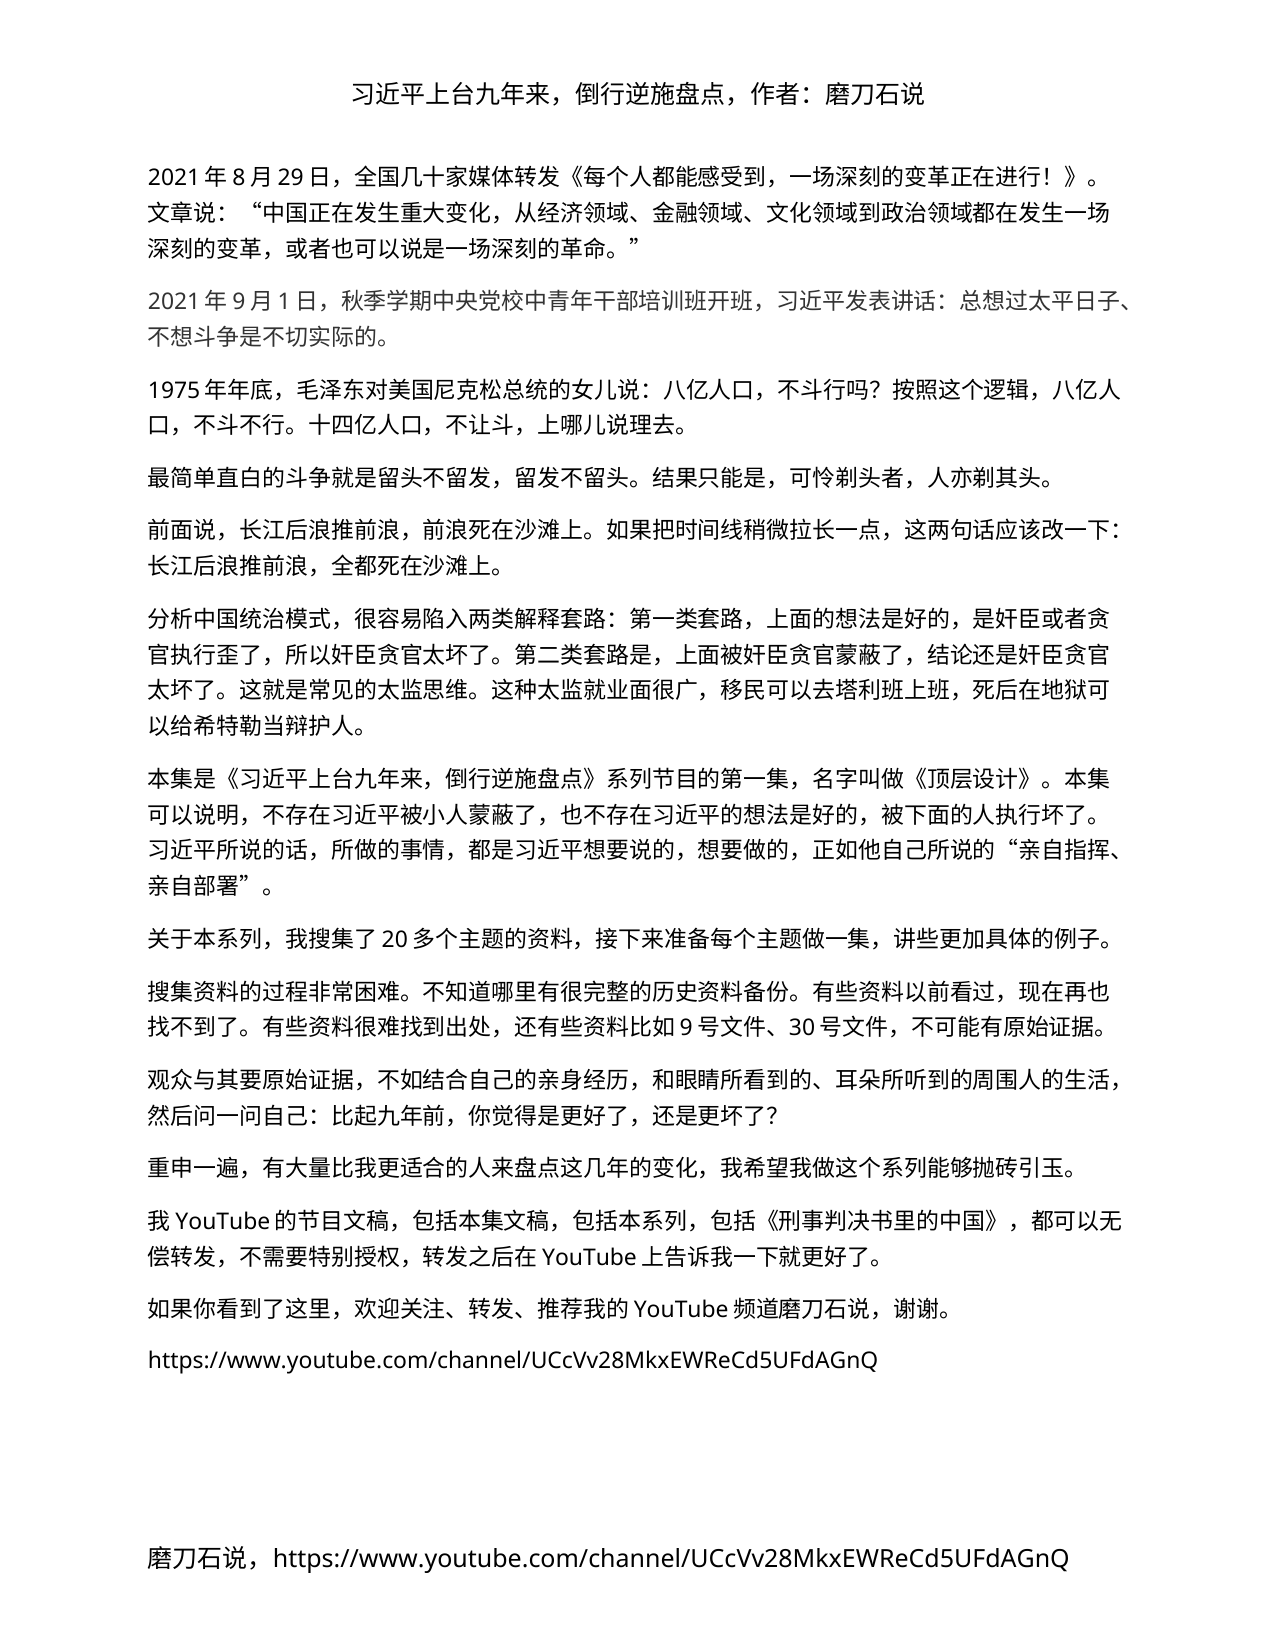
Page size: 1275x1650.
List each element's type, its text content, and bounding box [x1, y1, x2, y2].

text 最简单直白的斗争就是留头不留发，留发不留头。结果只能是，可怜剃头者，人亦剃其头。 [148, 460, 1127, 493]
text 关于本系列，我搜集了20多个主题的资料，接下来准备每个主题做一集，讲些更加具体的例子。 [148, 921, 1127, 954]
text https://www.youtube.com/channel/UCcVv28MkxEWReCd5UFdAGnQ [148, 1344, 1127, 1375]
text 重申一遍，有大量比我更适合的人来盘点这几年的变化，我希望我做这个系列能够抛砖引玉。 [148, 1150, 1127, 1183]
text 2021年8月29日，全国几十家媒体转发《每个人都能感受到，一场深刻的变革正在进行！》。文章说：“中国正在发生重大变化，从经济领域、金融领域、文化领域到政治领域都在发生一场深刻的变革，或者也可以说是一场深刻的革命。” [148, 159, 1127, 264]
text 观众与其要原始证据，不如结合自己的亲身经历，和眼睛所看到的、耳朵所听到的周围人的生活，然后问一问自己：比起九年前，你觉得是更好了，还是更坏了？ [148, 1062, 1127, 1131]
text 2021年9月1日，秋季学期中央党校中青年干部培训班开班，习近平发表讲话：总想过太平日子、不想斗争是不切实际的。 [148, 283, 1127, 352]
text 我YouTube的节目文稿，包括本集文稿，包括本系列，包括《刑事判决书里的中国》，都可以无偿转发，不需要特别授权，转发之后在YouTube上告诉我一下就更好了。 [148, 1203, 1127, 1272]
text 搜集资料的过程非常困难。不知道哪里有很完整的历史资料备份。有些资料以前看过，现在再也找不到了。有些资料很难找到出处，还有些资料比如9号文件、30号文件，不可能有原始证据。 [148, 973, 1127, 1042]
text 分析中国统治模式，很容易陷入两类解释套路：第一类套路，上面的想法是好的，是奸臣或者贪官执行歪了，所以奸臣贪官太坏了。第二类套路是，上面被奸臣贪官蒙蔽了，结论还是奸臣贪官太坏了。这就是常见的太监思维。这种太监就业面很广，移民可以去塔利班上班，死后在地狱可以给希特勒当辩护人。 [148, 601, 1127, 741]
text 本集是《习近平上台九年来，倒行逆施盘点》系列节目的第一集，名字叫做《顶层设计》。本集可以说明，不存在习近平被小人蒙蔽了，也不存在习近平的想法是好的，被下面的人执行坏了。习近平所说的话，所做的事情，都是习近平想要说的，想要做的，正如他自己所说的“亲自指挥、亲自部署”。 [148, 761, 1127, 901]
text 如果你看到了这里，欢迎关注、转发、推荐我的YouTube频道磨刀石说，谢谢。 [148, 1291, 1127, 1324]
text 前面说，长江后浪推前浪，前浪死在沙滩上。如果把时间线稍微拉长一点，这两句话应该改一下：长江后浪推前浪，全都死在沙滩上。 [148, 512, 1127, 581]
text 1975年年底，毛泽东对美国尼克松总统的女儿说：八亿人口，不斗行吗？按照这个逻辑，八亿人口，不斗不行。十四亿人口，不让斗，上哪儿说理去。 [148, 371, 1127, 441]
